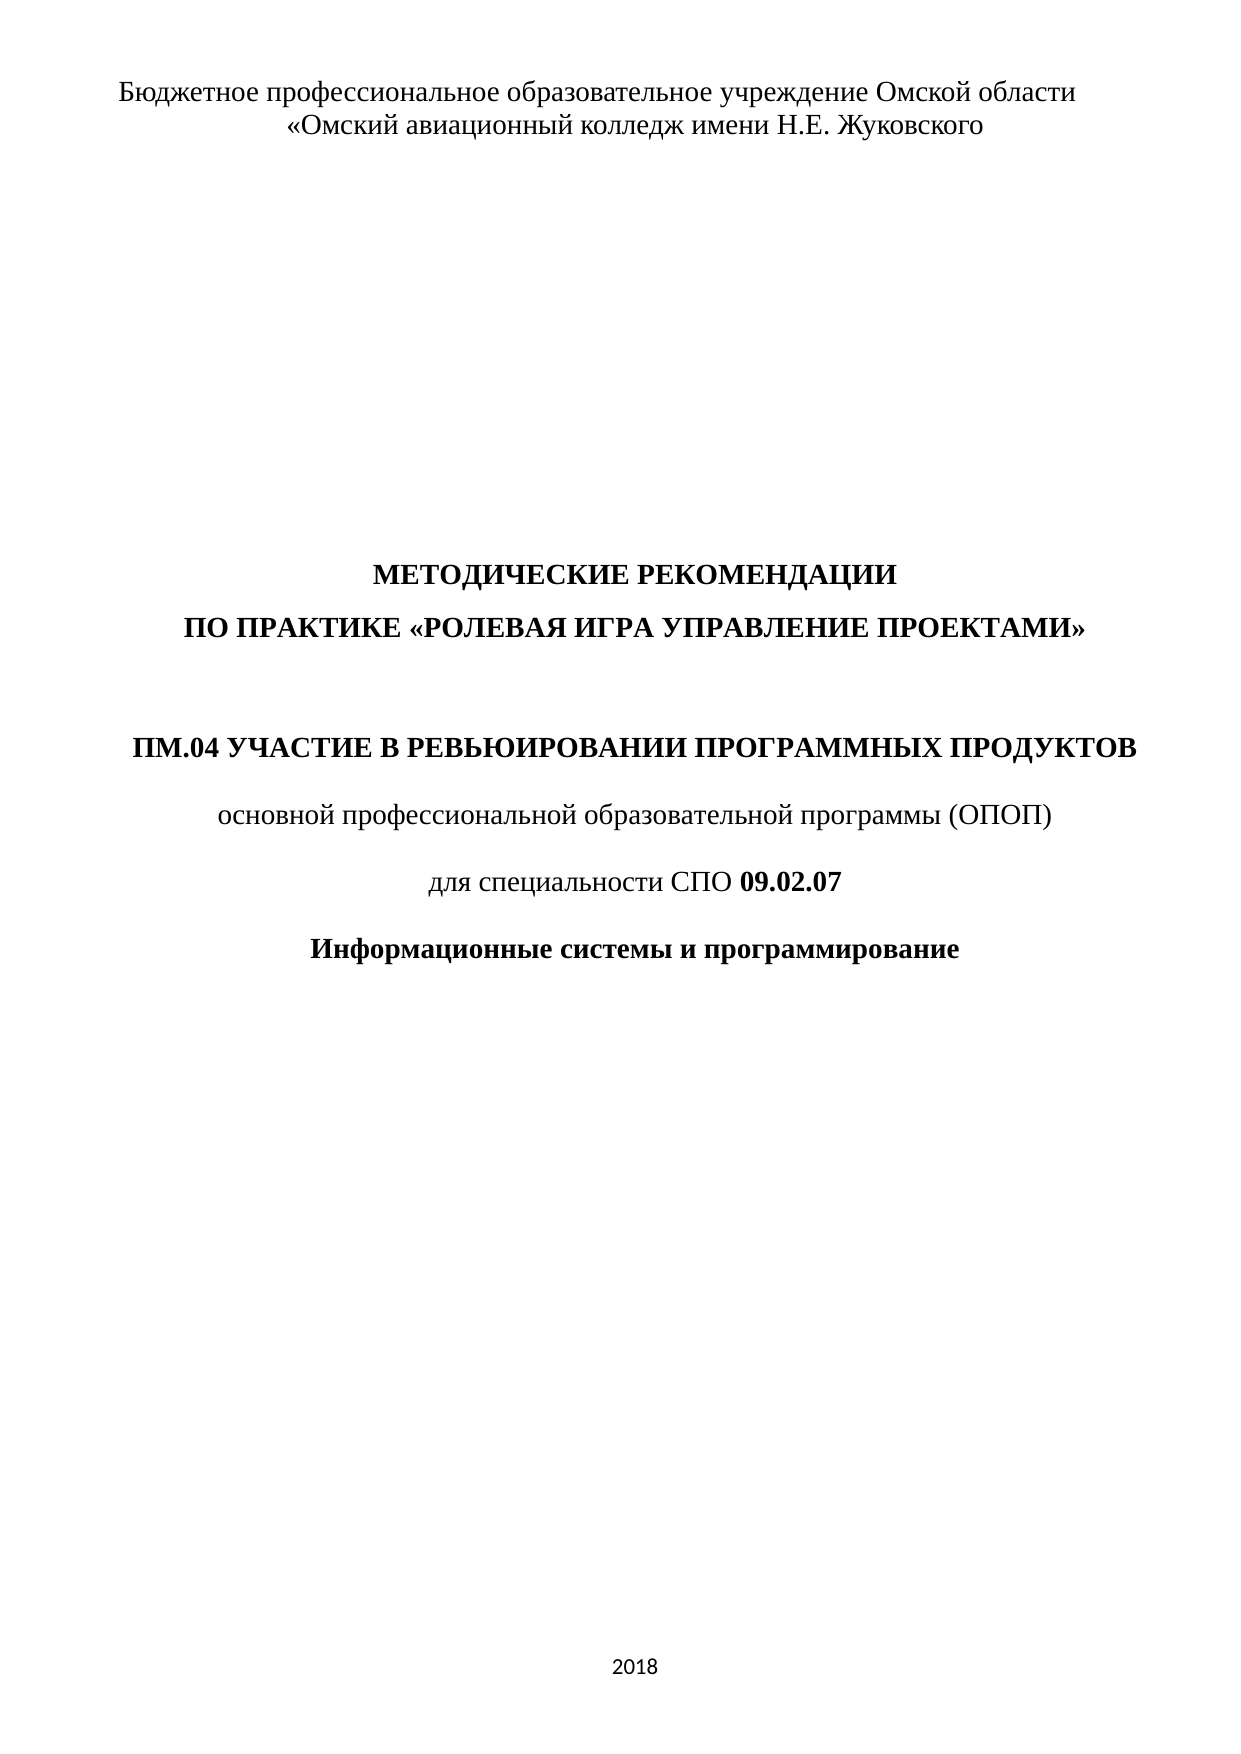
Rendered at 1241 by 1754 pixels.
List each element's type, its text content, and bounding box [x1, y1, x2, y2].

text для специальности СПО 09.02.07 [118, 864, 1152, 898]
text МЕТОДИЧЕСКИЕ РЕКОМЕНДАЦИИ [118, 557, 1152, 591]
text ПО ПРАКТИКЕ «РОЛЕВАЯ ИГРА УПРАВЛЕНИЕ ПРОЕКТАМИ» [118, 610, 1152, 644]
text ПМ.04 Участие в ревьюировании программных продуктов [118, 730, 1152, 764]
text основной профессиональной образовательной программы (ОПОП) [118, 797, 1152, 831]
text Информационные системы и программирование [118, 931, 1152, 964]
